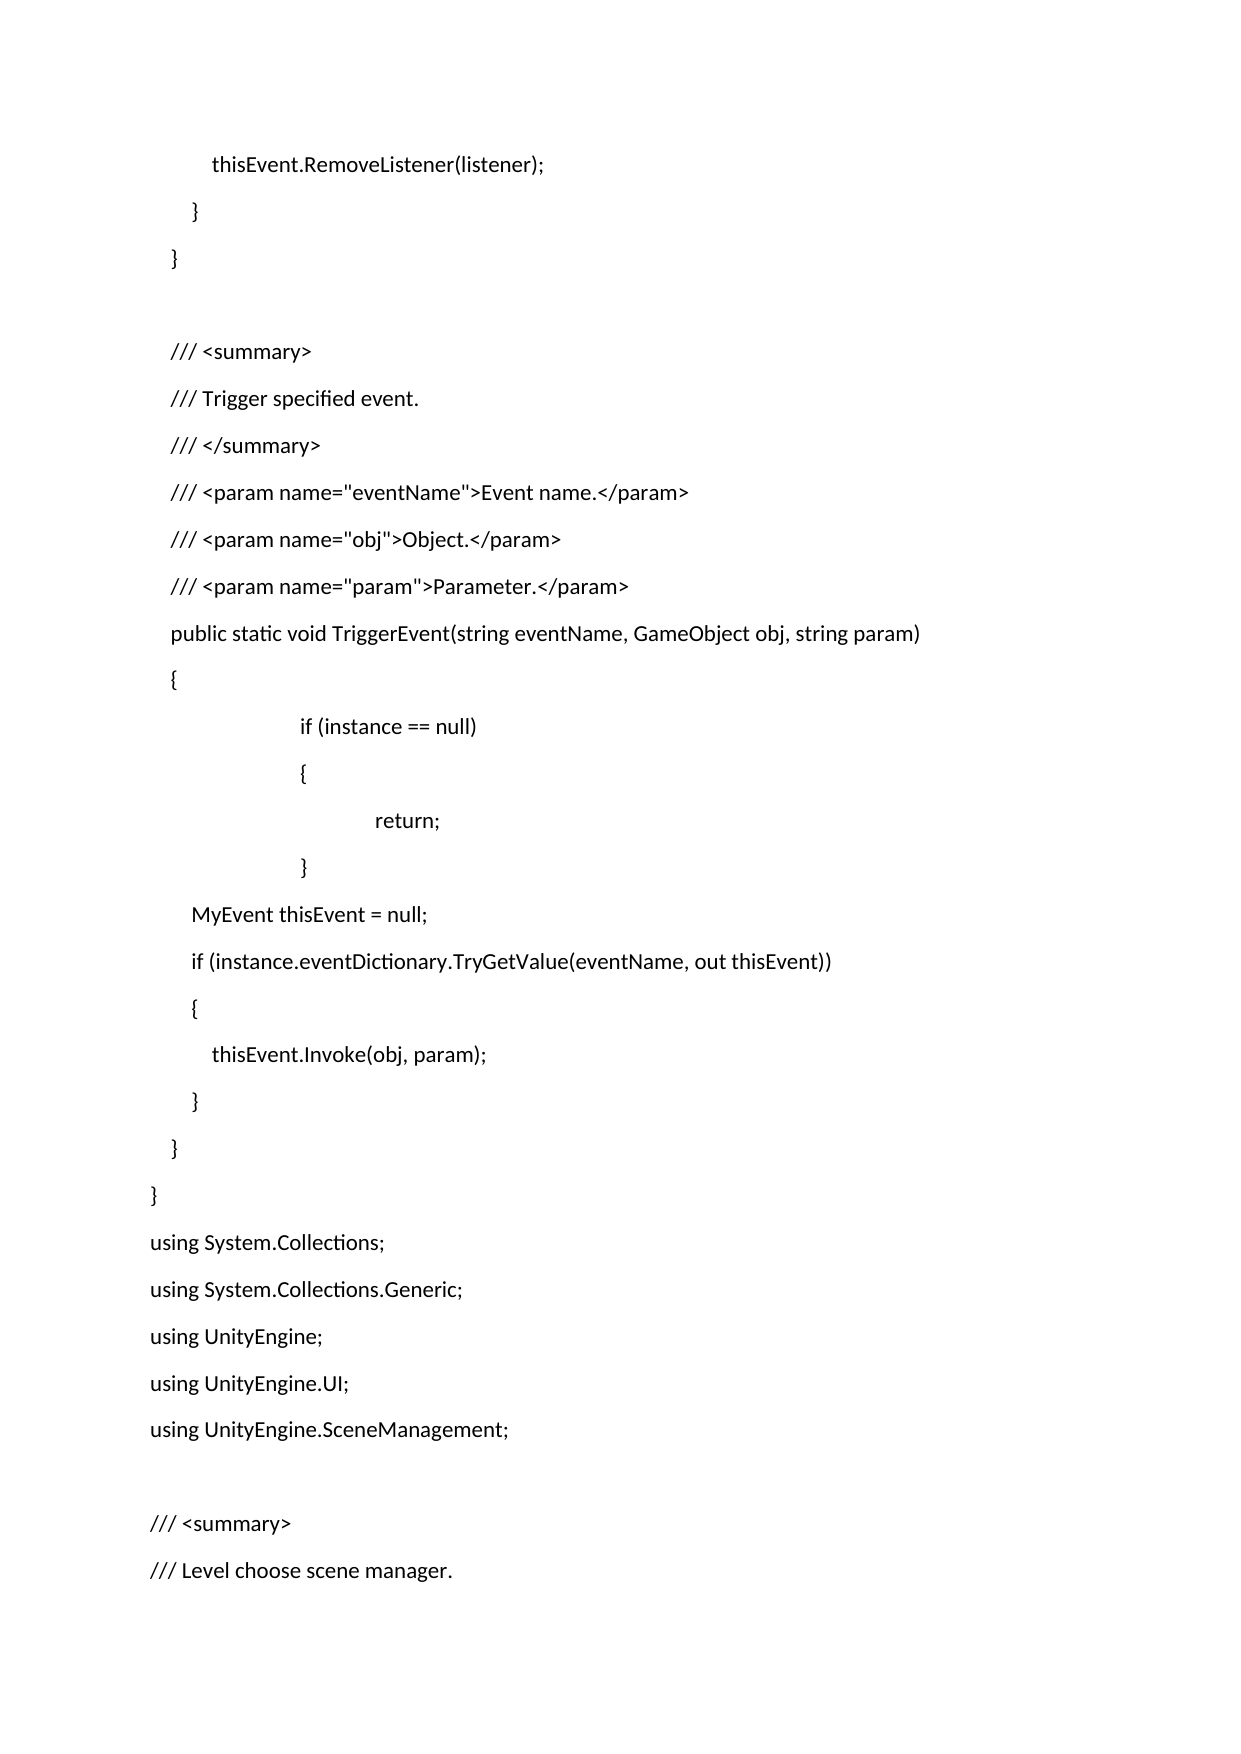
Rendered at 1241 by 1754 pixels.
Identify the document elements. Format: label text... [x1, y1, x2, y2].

text } [150, 853, 1090, 881]
text /// <param name="eventName">Event name.</param> [150, 478, 1090, 506]
text { [150, 759, 1090, 787]
text } [150, 1181, 1090, 1209]
text public static void TriggerEvent(string eventName, GameObject obj, string param) [150, 619, 1090, 647]
text return; [150, 806, 1090, 834]
text { [150, 994, 1090, 1022]
text thisEvent.RemoveListener(listener); [150, 150, 1090, 178]
text } [150, 1134, 1090, 1162]
text using System.Collections; [150, 1228, 1090, 1256]
text using System.Collections.Generic; [150, 1275, 1090, 1303]
text } [150, 1087, 1090, 1116]
text using UnityEngine.UI; [150, 1369, 1090, 1397]
text using UnityEngine; [150, 1322, 1090, 1350]
text if (instance.eventDictionary.TryGetValue(eventName, out thisEvent)) [150, 947, 1090, 975]
text thisEvent.Invoke(obj, param); [150, 1041, 1090, 1069]
text /// </summary> [150, 431, 1090, 459]
text /// <summary> [150, 337, 1090, 366]
text using UnityEngine.SceneManagement; [150, 1416, 1090, 1444]
text if (instance == null) [150, 712, 1090, 741]
text MyEvent thisEvent = null; [150, 900, 1090, 928]
text /// <summary> [150, 1509, 1090, 1537]
text /// Level choose scene manager. [150, 1556, 1090, 1584]
text /// <param name="obj">Object.</param> [150, 525, 1090, 553]
text /// Trigger specified event. [150, 384, 1090, 412]
text /// <param name="param">Parameter.</param> [150, 572, 1090, 600]
text { [150, 666, 1090, 694]
text } [150, 244, 1090, 272]
text } [150, 197, 1090, 225]
